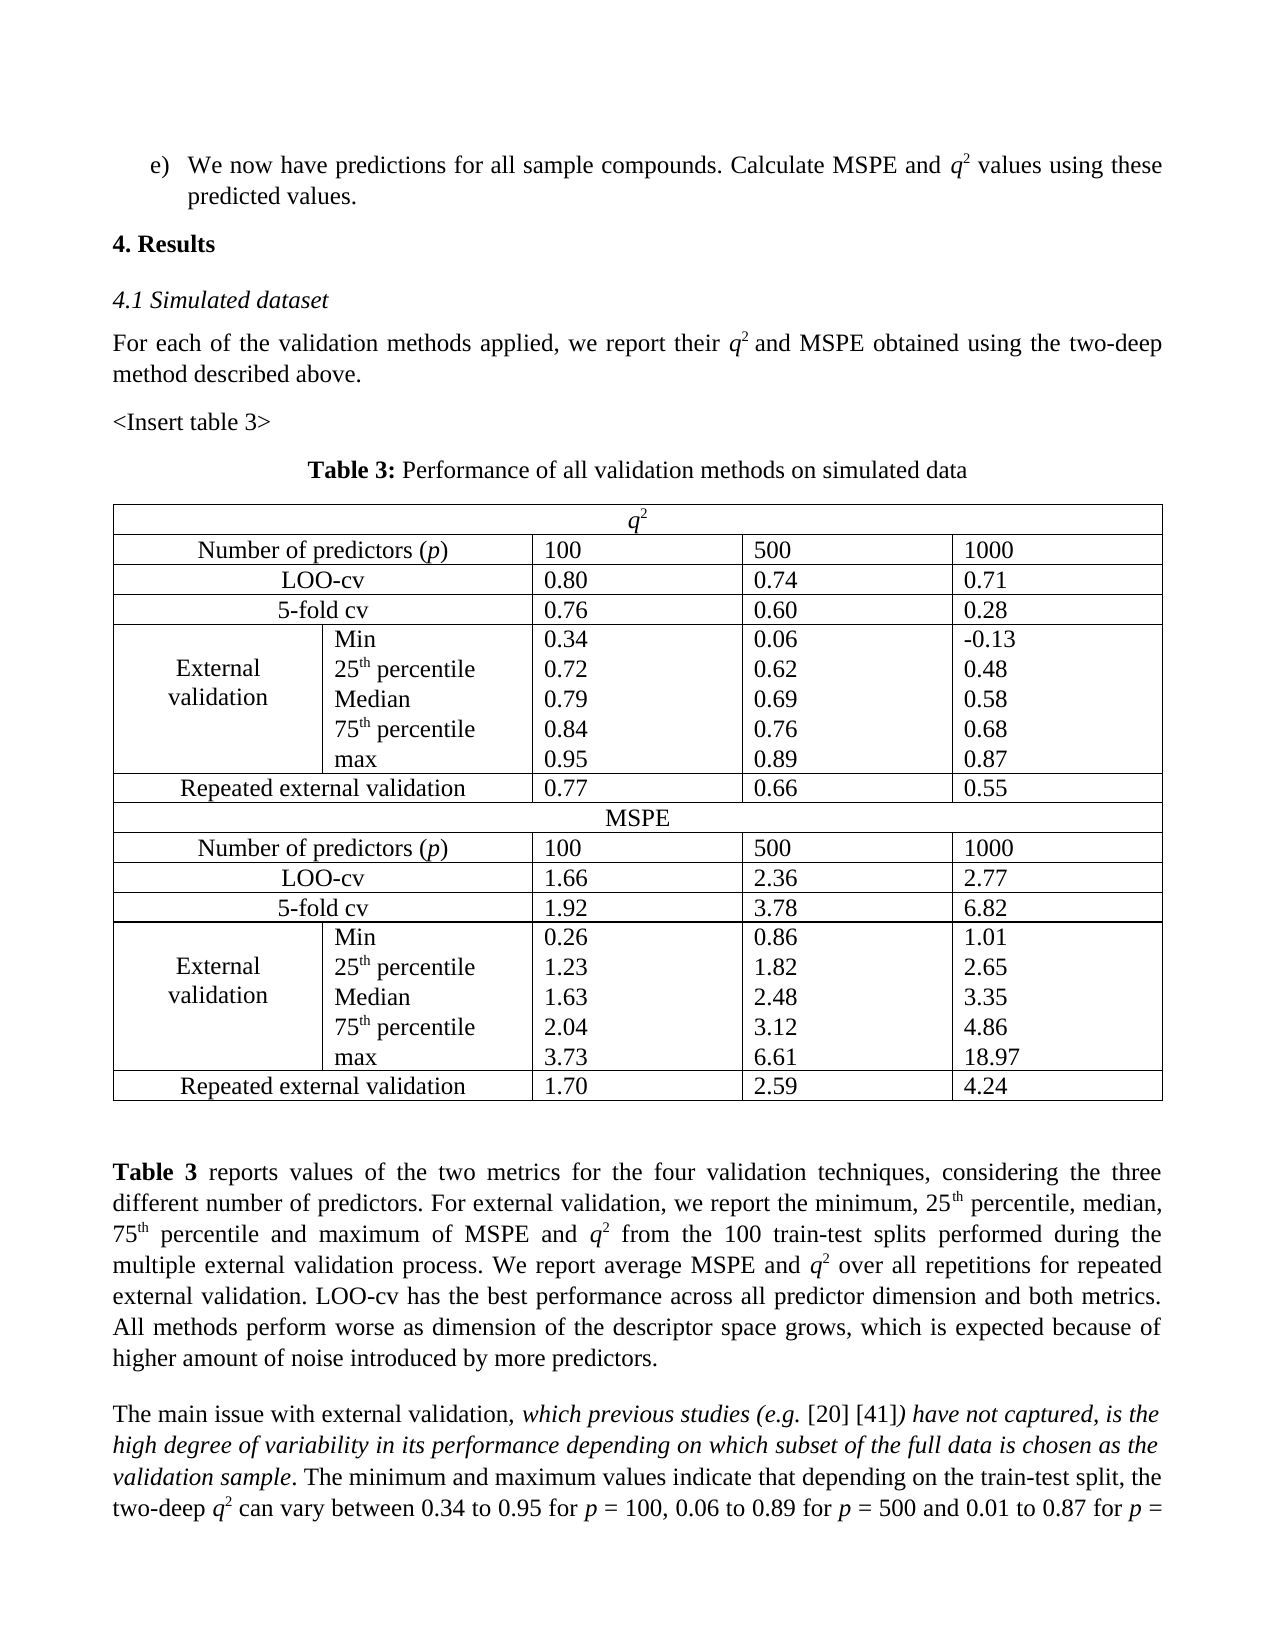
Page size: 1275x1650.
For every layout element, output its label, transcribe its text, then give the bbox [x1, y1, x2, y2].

table_cell LOO-cv [114, 565, 532, 594]
table_cell 6.61 [743, 1041, 952, 1070]
table_cell Number of predictors (p) [114, 535, 532, 564]
table_cell 0.26 [533, 923, 742, 951]
table_cell 500 [743, 833, 952, 862]
table_cell Median [323, 683, 532, 713]
table_cell 3.35 [953, 981, 1162, 1011]
table_cell 0.89 [743, 743, 952, 772]
table_cell 0.60 [743, 595, 952, 623]
table_cell 0.55 [953, 774, 1162, 802]
table_cell Median [323, 981, 532, 1011]
text 4.1 Simulated dataset [112, 285, 1162, 313]
table_cell 1.70 [533, 1071, 742, 1100]
table_cell 0.76 [743, 713, 952, 743]
text For each of the validation methods applied, we report their q2 and MSPE obtained using the two-deep method described above. [112, 328, 1162, 388]
table_cell 100 [533, 833, 742, 862]
table_cell 0.68 [953, 713, 1162, 743]
table_cell 0.62 [743, 653, 952, 683]
table_cell 4.86 [953, 1011, 1162, 1041]
table_cell 0.71 [953, 565, 1162, 594]
table_cell 0.79 [533, 683, 742, 713]
table_cell 0.87 [953, 743, 1162, 772]
table_cell 2.65 [953, 951, 1162, 981]
table_cell 0.95 [533, 743, 742, 772]
table_cell 1.66 [533, 863, 742, 892]
table_cell 0.58 [953, 683, 1162, 713]
table_cell 0.69 [743, 683, 952, 713]
table_cell 3.12 [743, 1011, 952, 1041]
text Table 3 reports values of the two metrics for the four validation techniques, considering the three different number of predictors. For external validation, we report the minimum, 25th percentile, median, 75th percentile and maximum of MSPE and q2 from the 100 train-test splits performed during the multiple external validation process. We report average MSPE and q2 over all repetitions for repeated external validation. LOO-cv has the best performance across all predictor dimension and both metrics. All methods perform worse as dimension of the descriptor space grows, which is expected because of higher amount of noise introduced by more predictors. [112, 1157, 1162, 1372]
table_cell 1.63 [533, 981, 742, 1011]
table_cell 0.34 [533, 625, 742, 653]
table_cell 0.66 [743, 774, 952, 802]
table_cell Repeated external validation [114, 1071, 532, 1100]
table_cell 0.84 [533, 713, 742, 743]
table_cell 3.73 [533, 1041, 742, 1070]
table_cell Min [323, 923, 532, 951]
table_cell 0.06 [743, 625, 952, 653]
table_cell 25th percentile [323, 951, 532, 981]
table_cell 1.01 [953, 923, 1162, 951]
table_cell max [323, 743, 532, 772]
table_cell 0.76 [533, 595, 742, 623]
table_cell 1000 [953, 535, 1162, 564]
table_cell 0.80 [533, 565, 742, 594]
table_header q2 [114, 505, 1162, 534]
table_cell 0.48 [953, 653, 1162, 683]
table_cell 2.36 [743, 863, 952, 892]
table_cell 75th percentile [323, 713, 532, 743]
table_cell 0.28 [953, 595, 1162, 623]
table_cell 1.82 [743, 951, 952, 981]
table_cell 18.97 [953, 1041, 1162, 1070]
table_cell Repeated external validation [114, 774, 532, 802]
table_cell LOO-cv [114, 863, 532, 892]
table_cell 100 [533, 535, 742, 564]
table_cell Number of predictors (p) [114, 833, 532, 862]
table_cell 25th percentile [323, 653, 532, 683]
table_cell 1.92 [533, 893, 742, 921]
table_cell External validation [114, 923, 322, 1070]
table_cell 0.86 [743, 923, 952, 951]
table_cell max [323, 1041, 532, 1070]
table_cell 1000 [953, 833, 1162, 862]
text <Insert table 3> [112, 407, 1162, 436]
table_cell 0.74 [743, 565, 952, 594]
table_cell 2.59 [743, 1071, 952, 1100]
table_cell 6.82 [953, 893, 1162, 921]
table_cell 4.24 [953, 1071, 1162, 1100]
table_cell 1.23 [533, 951, 742, 981]
table_cell 0.77 [533, 774, 742, 802]
table_cell MSPE [114, 803, 1162, 832]
table_cell 3.78 [743, 893, 952, 921]
table_cell 5-fold cv [114, 893, 532, 921]
table_cell 500 [743, 535, 952, 564]
table_cell 0.72 [533, 653, 742, 683]
text 4. Results [112, 229, 1162, 257]
table_cell Min [323, 625, 532, 653]
list We now have predictions for all sample compounds. Calculate MSPE and q2 values using these predicted values. [150, 150, 1162, 210]
table_cell External validation [114, 625, 322, 772]
table_cell 2.77 [953, 863, 1162, 892]
table_cell 2.48 [743, 981, 952, 1011]
table_cell -0.13 [953, 625, 1162, 653]
table_cell 5-fold cv [114, 595, 532, 623]
text Table 3: Performance of all validation methods on simulated data [112, 455, 1162, 483]
table_cell 2.04 [533, 1011, 742, 1041]
table_cell 75th percentile [323, 1011, 532, 1041]
